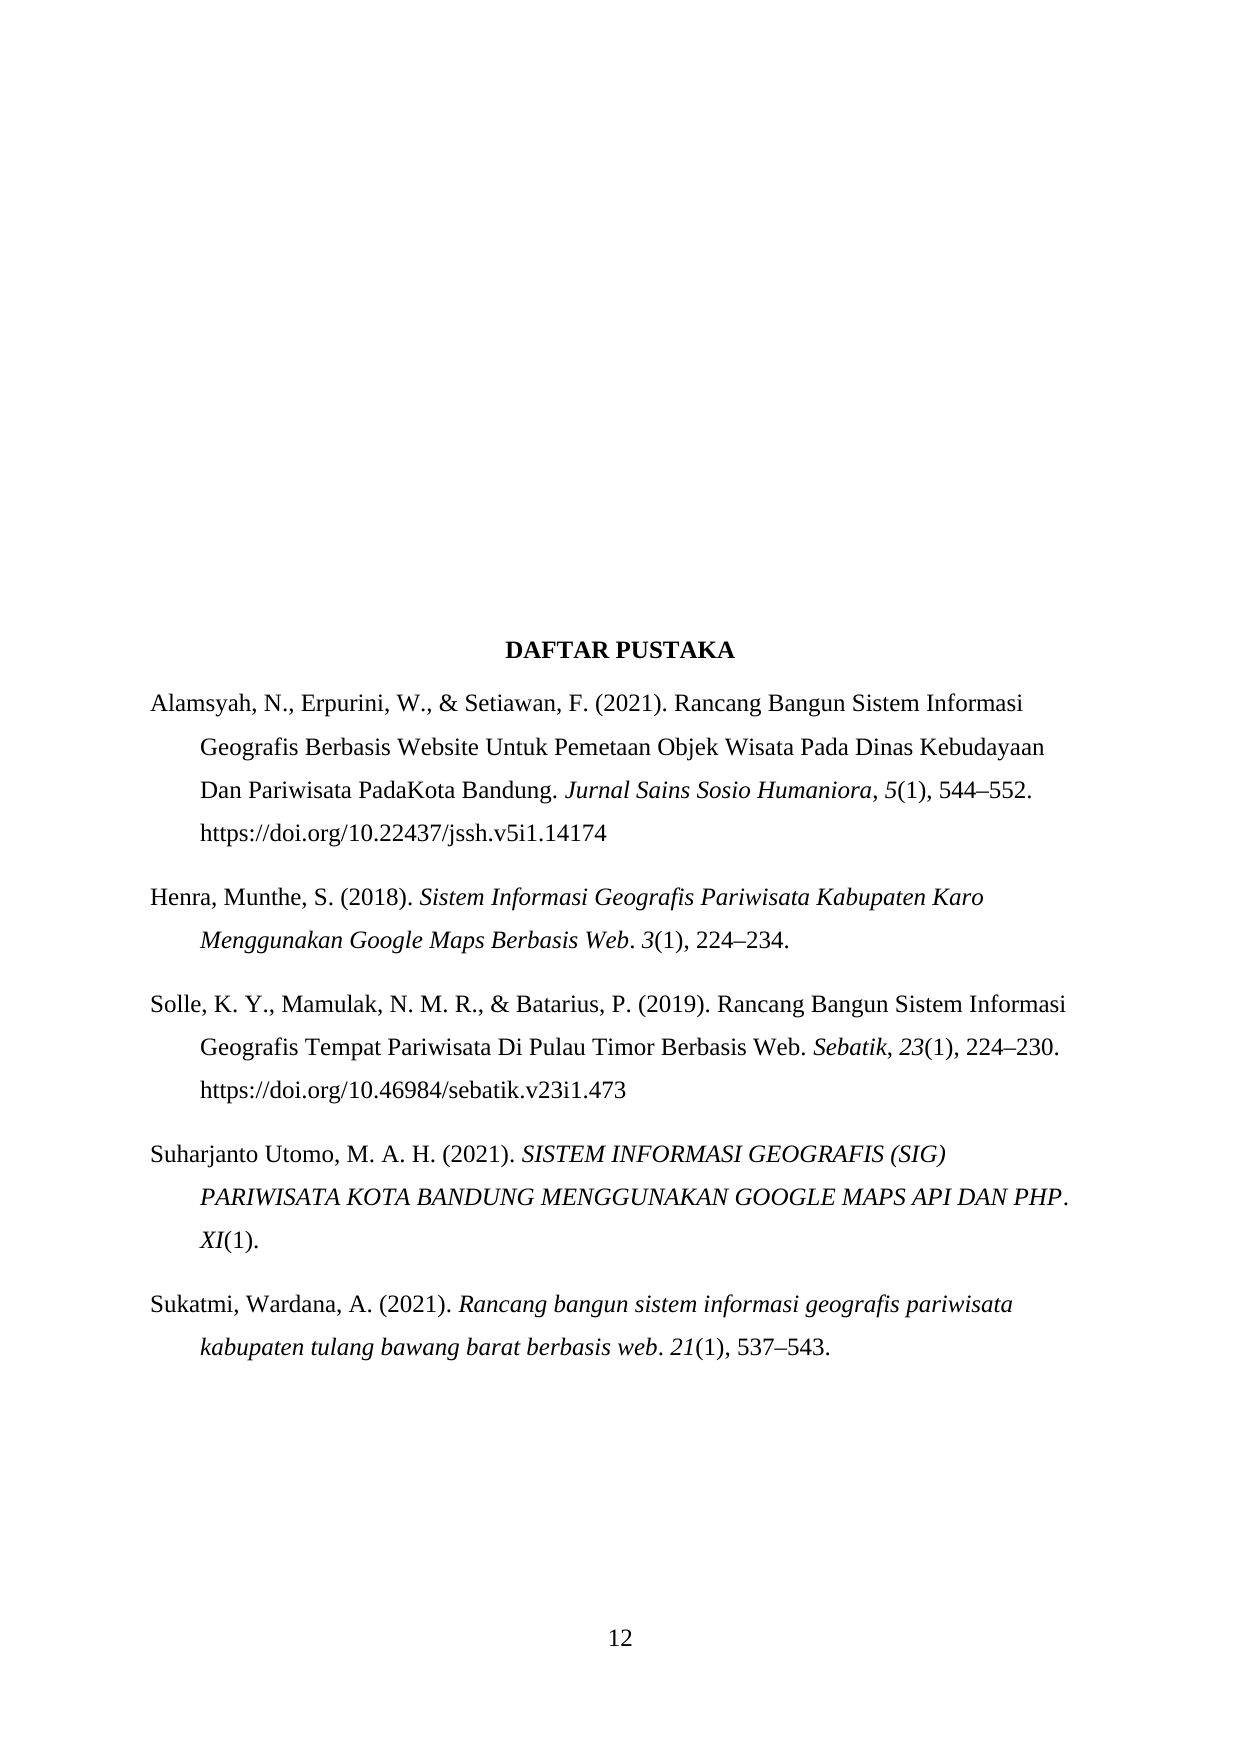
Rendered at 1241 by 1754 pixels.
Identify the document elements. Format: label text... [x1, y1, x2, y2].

text Sukatmi, Wardana, A. (2021). Rancang bangun sistem informasi geografis pariwisata kabupaten tulang bawang barat berbasis web. 21(1), 537–543. [150, 1289, 1090, 1361]
text Suharjanto Utomo, M. A. H. (2021). SISTEM INFORMASI GEOGRAFIS (SIG) PARIWISATA KOTA BANDUNG MENGGUNAKAN GOOGLE MAPS API DAN PHP. XI(1). [150, 1139, 1090, 1254]
text Alamsyah, N., Erpurini, W., & Setiawan, F. (2021). Rancang Bangun Sistem Informasi Geografis Berbasis Website Untuk Pemetaan Objek Wisata Pada Dinas Kebudayaan Dan Pariwisata PadaKota Bandung. Jurnal Sains Sosio Humaniora, 5(1), 544–552. https://doi.org/10.22437/jssh.v5i1.14174 [150, 688, 1090, 847]
text Solle, K. Y., Mamulak, N. M. R., & Batarius, P. (2019). Rancang Bangun Sistem Informasi Geografis Tempat Pariwisata Di Pulau Timor Berbasis Web. Sebatik, 23(1), 224–230. https://doi.org/10.46984/sebatik.v23i1.473 [150, 989, 1090, 1104]
text Henra, Munthe, S. (2018). Sistem Informasi Geografis Pariwisata Kabupaten Karo Menggunakan Google Maps Berbasis Web. 3(1), 224–234. [150, 882, 1090, 954]
text DAFTAR PUSTAKA [150, 635, 1090, 663]
